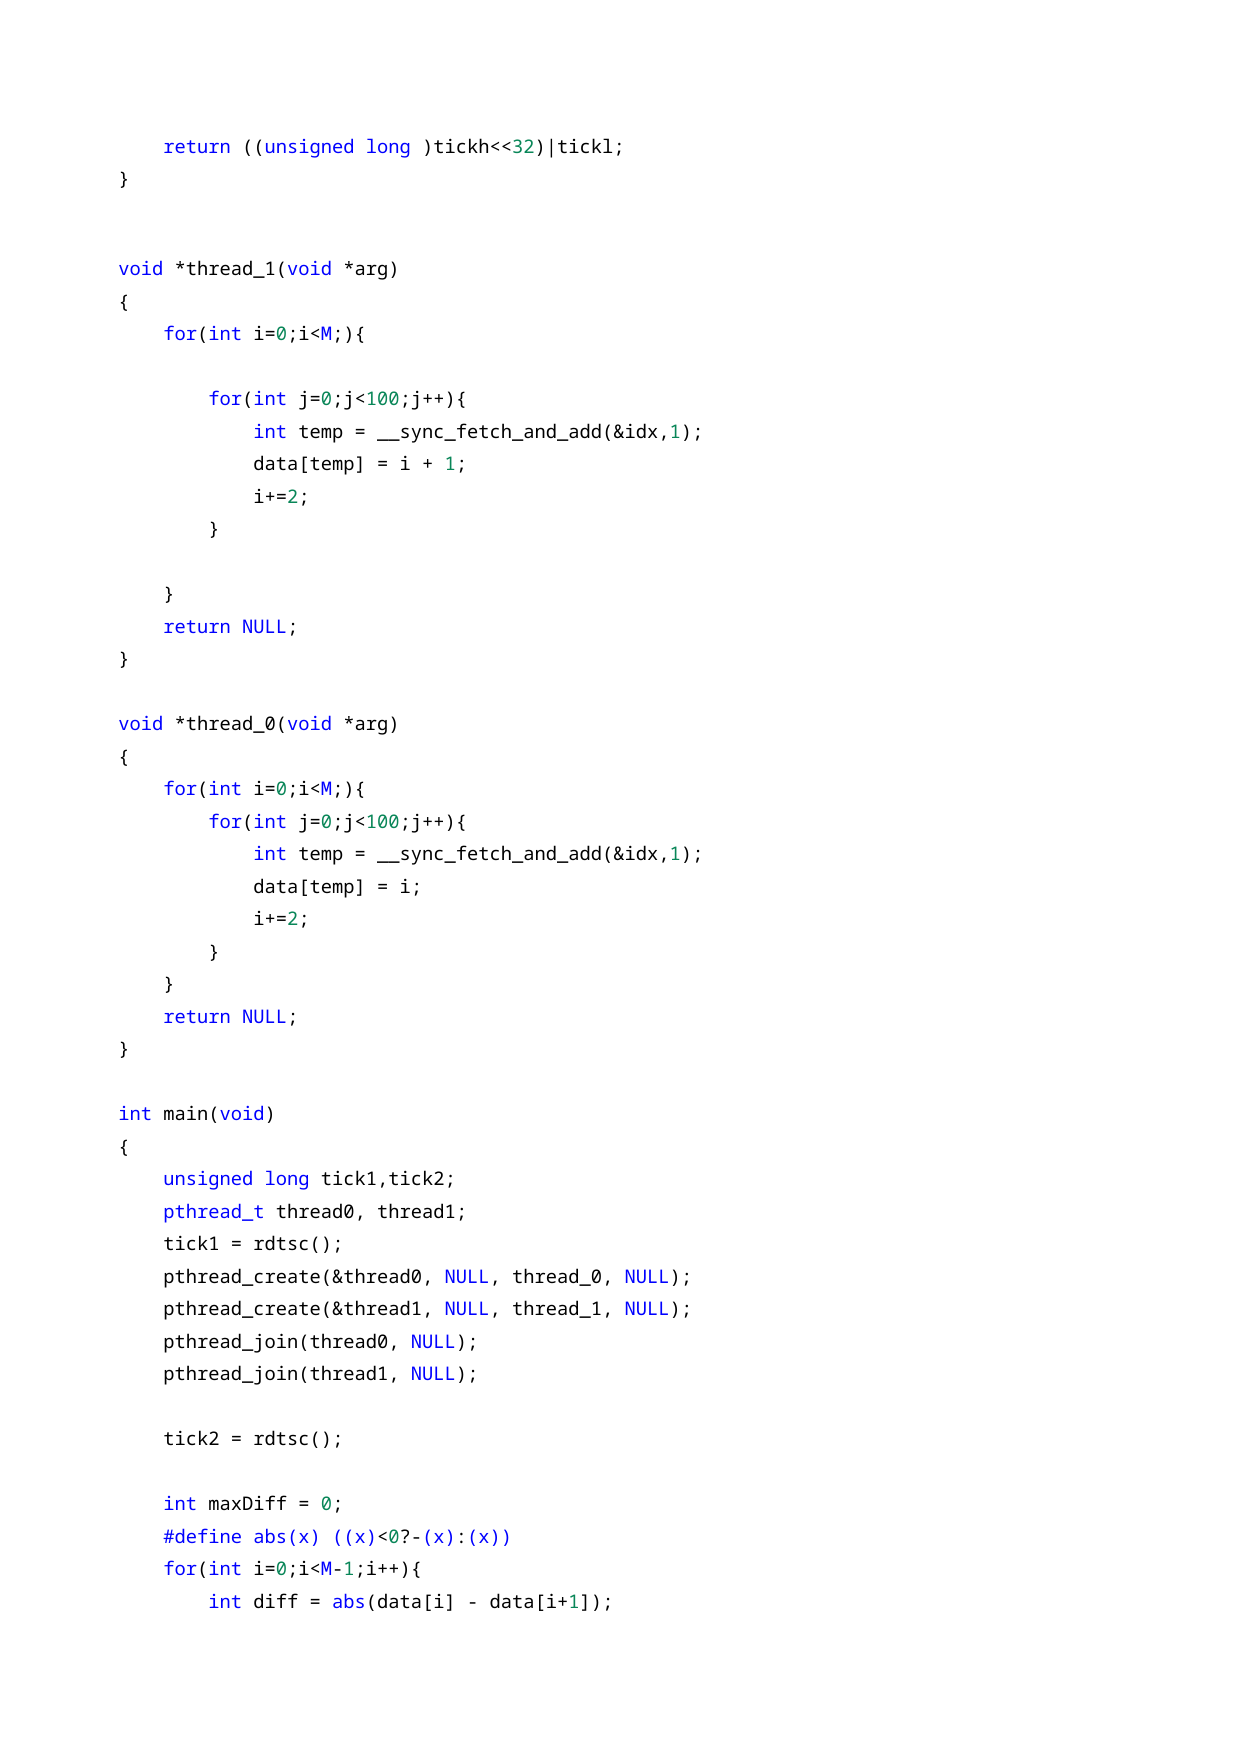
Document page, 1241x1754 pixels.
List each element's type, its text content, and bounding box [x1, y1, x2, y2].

text } [118, 642, 1122, 674]
text for(int i=0;i<M;){ [118, 772, 1122, 804]
text return NULL; [118, 999, 1122, 1032]
text data[temp] = i + 1; [118, 447, 1122, 479]
text } [118, 577, 1122, 609]
text } [118, 934, 1122, 967]
text i+=2; [118, 479, 1122, 512]
text int maxDiff = 0; [118, 1487, 1122, 1519]
text { [118, 739, 1122, 772]
text int diff = abs(data[i] - data[i+1]); [118, 1584, 1122, 1617]
text int main(void) [118, 1097, 1122, 1129]
text void *thread_0(void *arg) [118, 707, 1122, 739]
text } [118, 162, 1122, 194]
text for(int i=0;i<M;){ [118, 317, 1122, 349]
text i+=2; [118, 902, 1122, 934]
text pthread_create(&thread0, NULL, thread_0, NULL); [118, 1259, 1122, 1292]
text int temp = __sync_fetch_and_add(&idx,1); [118, 414, 1122, 447]
text pthread_t thread0, thread1; [118, 1194, 1122, 1227]
text for(int j=0;j<100;j++){ [118, 382, 1122, 414]
text } [118, 512, 1122, 544]
text tick1 = rdtsc(); [118, 1227, 1122, 1259]
text pthread_join(thread0, NULL); [118, 1324, 1122, 1357]
text } [118, 1032, 1122, 1064]
text pthread_create(&thread1, NULL, thread_1, NULL); [118, 1292, 1122, 1324]
text return NULL; [118, 609, 1122, 642]
text void *thread_1(void *arg) [118, 252, 1122, 284]
text { [118, 284, 1122, 317]
text } [118, 967, 1122, 999]
text { [118, 1129, 1122, 1162]
text pthread_join(thread1, NULL); [118, 1357, 1122, 1389]
text unsigned long tick1,tick2; [118, 1162, 1122, 1194]
text data[temp] = i; [118, 869, 1122, 902]
text for(int j=0;j<100;j++){ [118, 804, 1122, 837]
text int temp = __sync_fetch_and_add(&idx,1); [118, 837, 1122, 869]
text #define abs(x) ((x)<0?-(x):(x)) [118, 1519, 1122, 1552]
text tick2 = rdtsc(); [118, 1422, 1122, 1454]
text for(int i=0;i<M-1;i++){ [118, 1552, 1122, 1584]
text return ((unsigned long )tickh<<32)|tickl; [118, 129, 1122, 162]
